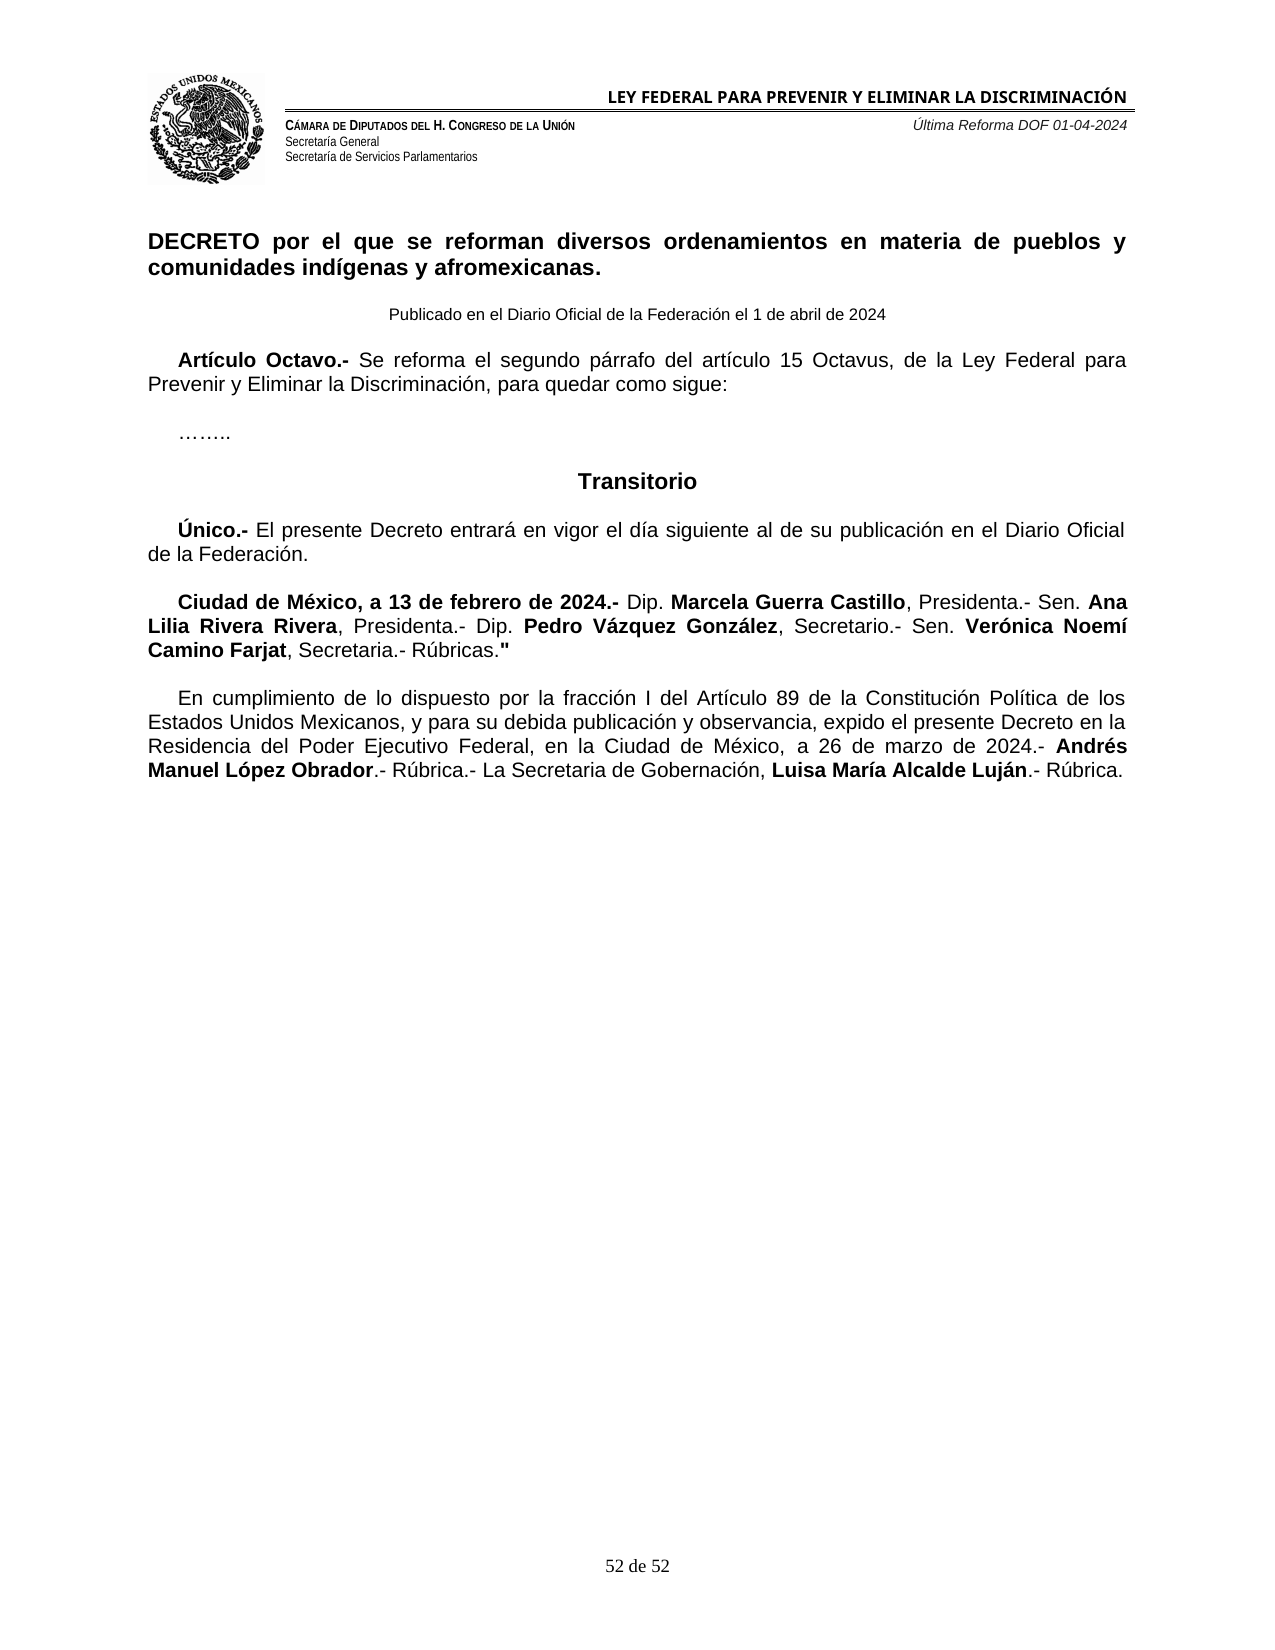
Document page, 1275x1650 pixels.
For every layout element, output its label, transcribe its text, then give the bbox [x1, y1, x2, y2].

text Artículo Octavo.- Se reforma el segundo párrafo del artículo 15 Octavus, de la Ley Federal para Prevenir y Eliminar la Discriminación, para quedar como sigue: [148, 348, 1127, 396]
text Único.- El presente Decreto entrará en vigor el día siguiente al de su publicación en el Diario Oficial de la Federación. [148, 518, 1127, 566]
text En cumplimiento de lo dispuesto por la fracción I del Artículo 89 de la Constitución Política de los Estados Unidos Mexicanos, y para su debida publicación y observancia, expido el presente Decreto en la Residencia del Poder Ejecutivo Federal, en la Ciudad de México, a 26 de marzo de 2024.- Andrés Manuel López Obrador.- Rúbrica.- La Secretaria de Gobernación, Luisa María Alcalde Luján.- Rúbrica. [148, 686, 1127, 781]
text DECRETO por el que se reforman diversos ordenamientos en materia de pueblos y comunidades indígenas y afromexicanas. [148, 228, 1127, 281]
text …….. [148, 420, 1127, 444]
text Publicado en el Diario Oficial de la Federación el 1 de abril de 2024 [148, 305, 1127, 324]
text Ciudad de México, a 13 de febrero de 2024.- Dip. Marcela Guerra Castillo, Presidenta.- Sen. Ana Lilia Rivera Rivera, Presidenta.- Dip. Pedro Vázquez González, Secretario.- Sen. Verónica Noemí Camino Farjat, Secretaria.- Rúbricas." [148, 590, 1127, 662]
text Transitorio [148, 468, 1127, 494]
